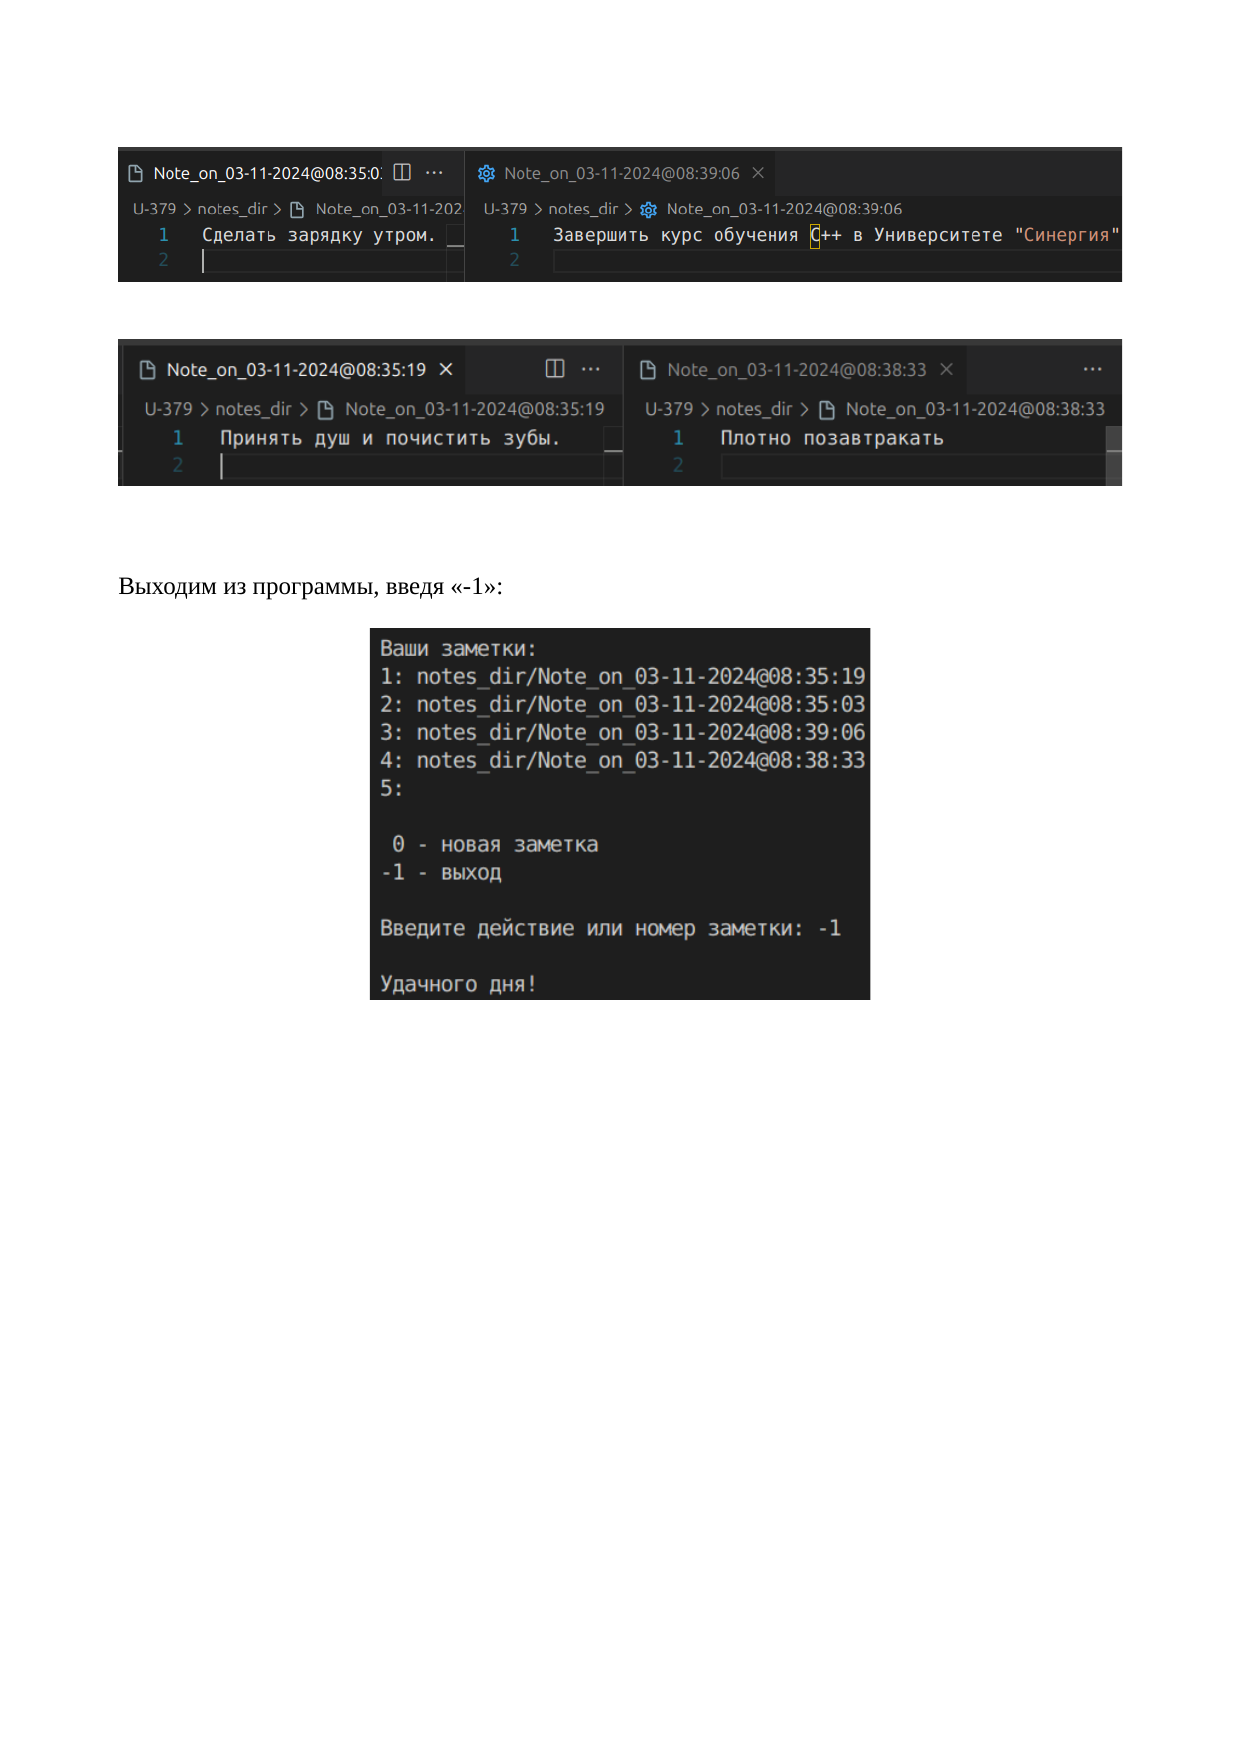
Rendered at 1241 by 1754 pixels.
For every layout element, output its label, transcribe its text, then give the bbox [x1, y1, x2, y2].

picture [118, 339, 1123, 486]
picture [369, 628, 871, 1000]
text Выходим из программы, введя «-1»: [118, 571, 1122, 600]
picture [118, 147, 1123, 282]
